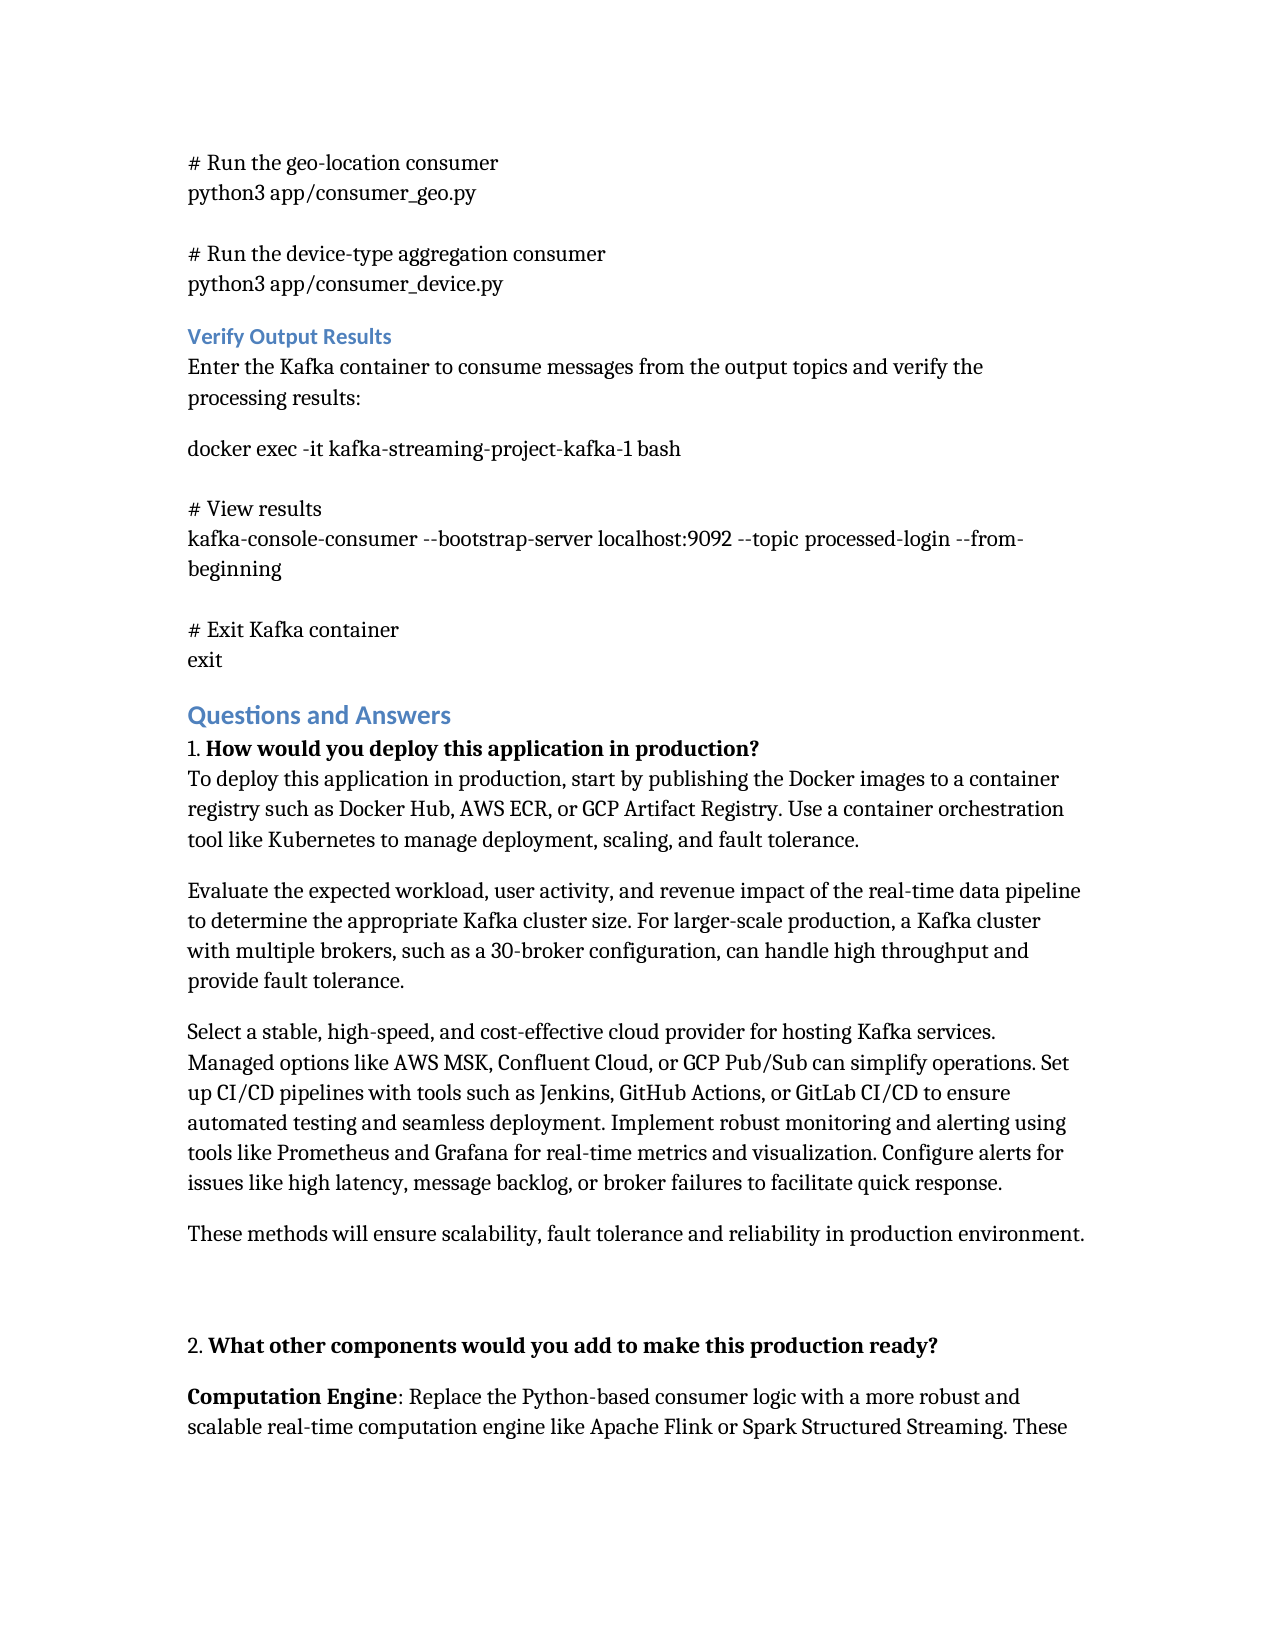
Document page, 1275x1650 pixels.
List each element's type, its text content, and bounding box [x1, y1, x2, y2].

text Enter the Kafka container to consume messages from the output topics and verify the processing results: [187, 354, 1087, 411]
list Evaluate the expected workload, user activity, and revenue impact of the real-time data pipeline to determine the appropriate Kafka cluster size. For larger-scale production, a Kafka cluster with multiple brokers, such as a 30-broker configuration, can handle high throughput and provide fault tolerance. [187, 877, 1087, 994]
text # Run the geo-location consumer python3 app/consumer_geo.py # Run the device-type aggregation consumer python3 app/consumer_device.py [187, 150, 1087, 297]
subtitle Verify Output Results [187, 322, 1087, 350]
text docker exec -it kafka-streaming-project-kafka-1 bash # View results kafka-console-consumer --bootstrap-server localhost:9092 --topic processed-login --from-beginning # Exit Kafka container exit [187, 435, 1087, 673]
text These methods will ensure scalability, fault tolerance and reliability in production environment. [187, 1221, 1087, 1247]
text 2. What other components would you add to make this production ready? [187, 1272, 1087, 1359]
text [187, 1384, 1087, 1440]
list How would you deploy this application in production? To deploy this application in production, start by publishing the Docker images to a container registry such as Docker Hub, AWS ECR, or GCP Artifact Registry. Use a container orchestration tool like Kubernetes to manage deployment, scaling, and fault tolerance. [187, 736, 1087, 853]
subtitle Questions and Answers [187, 698, 1087, 731]
text Select a stable, high-speed, and cost-effective cloud provider for hosting Kafka services. Managed options like AWS MSK, Confluent Cloud, or GCP Pub/Sub can simplify operations. Set up CI/CD pipelines with tools such as Jenkins, GitHub Actions, or GitLab CI/CD to ensure automated testing and seamless deployment. Implement robust monitoring and alerting using tools like Prometheus and Grafana for real-time metrics and visualization. Configure alerts for issues like high latency, message backlog, or broker failures to facilitate quick response. [187, 1019, 1087, 1196]
